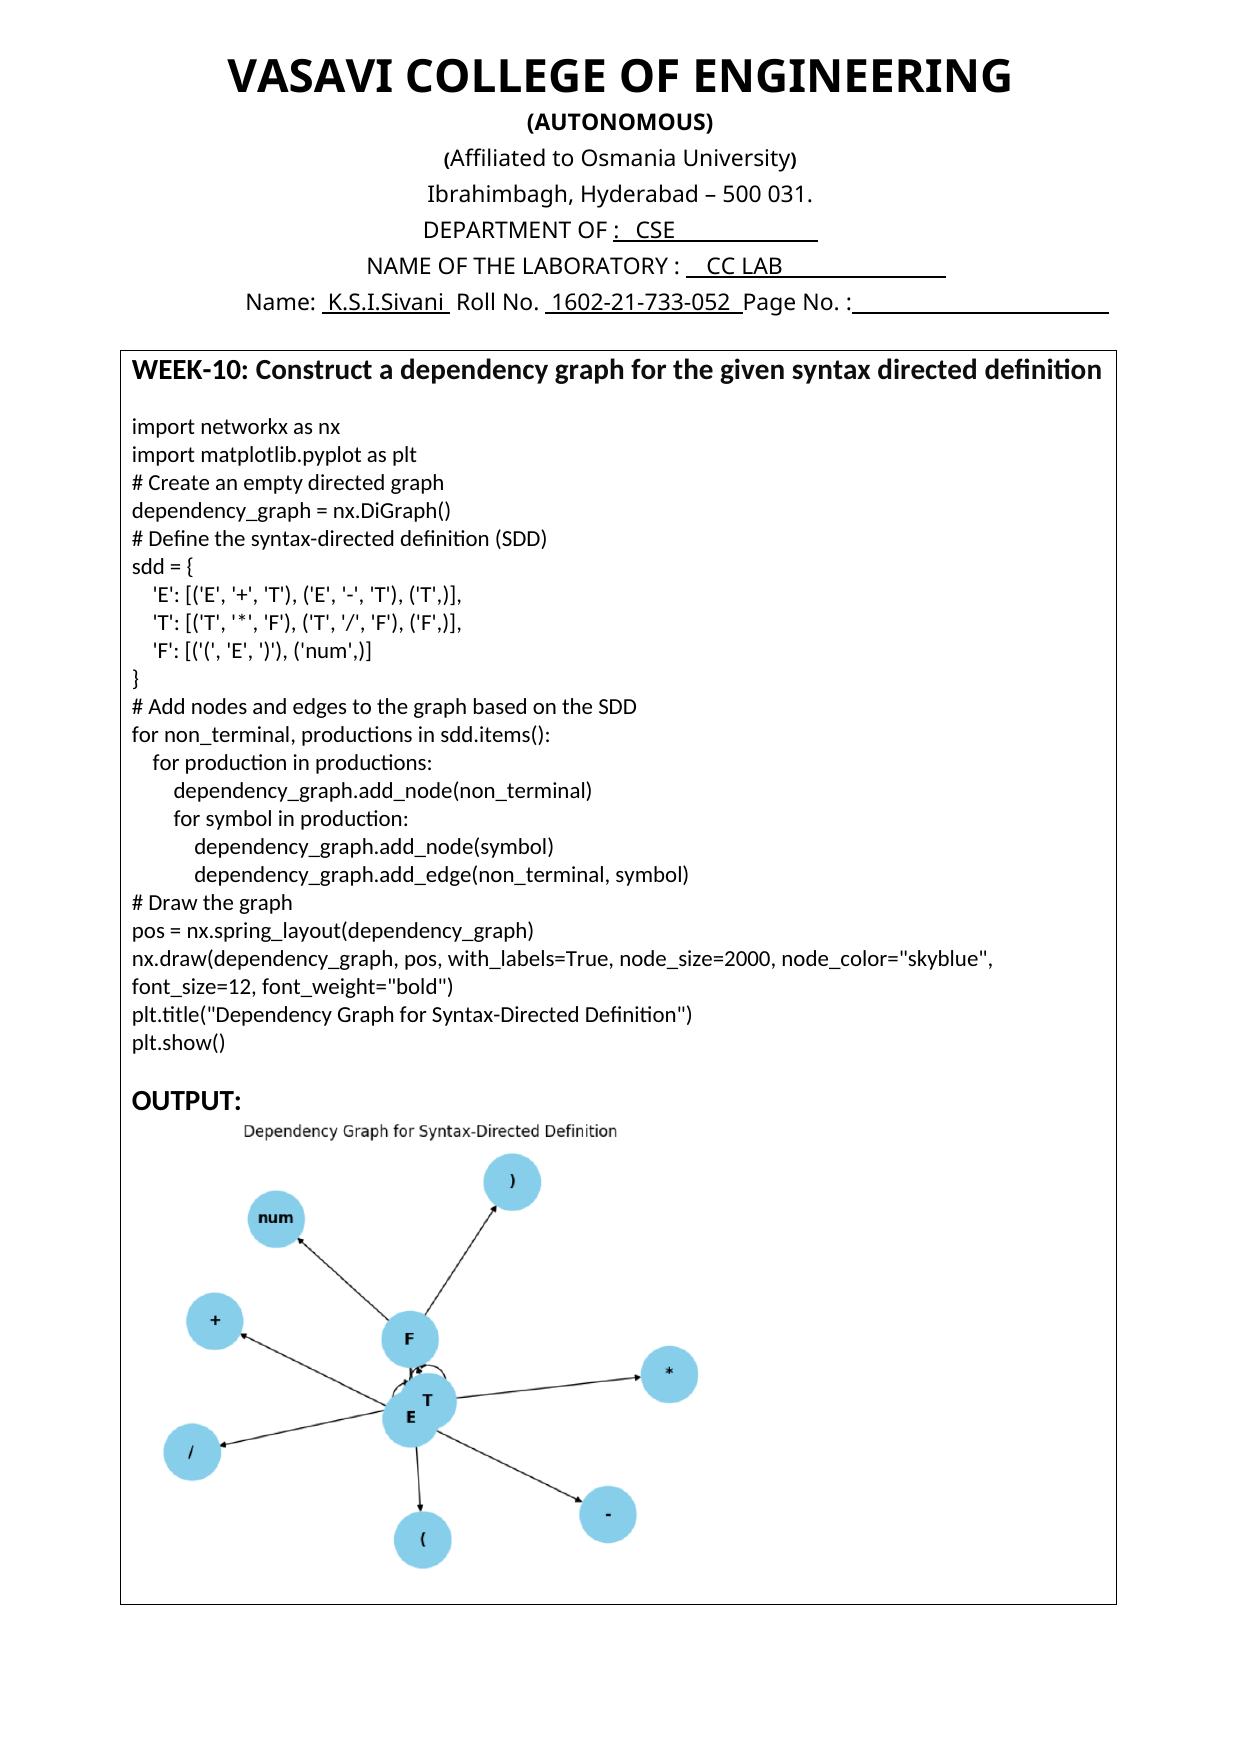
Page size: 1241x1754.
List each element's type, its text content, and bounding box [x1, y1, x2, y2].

table_header WEEK-10: Construct a dependency graph for the given syntax directed definition import networkx as nx import matplotlib.pyplot as plt # Create an empty directed graph dependency_graph = nx.DiGraph() # Define the syntax-directed definition (SDD) sdd = { 'E': [('E', '+', 'T'), ('E', '-', 'T'), ('T',)], 'T': [('T', '*', 'F'), ('T', '/', 'F'), ('F',)], 'F': [('(', 'E', ')'), ('num',)] } # Add nodes and edges to the graph based on the SDD for non_terminal, productions in sdd.items(): for production in productions: dependency_graph.add_node(non_terminal) for symbol in production: dependency_graph.add_node(symbol) dependency_graph.add_edge(non_terminal, symbol) # Draw the graph pos = nx.spring_layout(dependency_graph) nx.draw(dependency_graph, pos, with_labels=True, node_size=2000, node_color="skyblue", font_size=12, font_weight="bold") plt.title("Dependency Graph for Syntax-Directed Definition") plt.show() OUTPUT: WEEK-11: Construct the DAG for the given 3 address code give a python code import networkx as nx import matplotlib.pyplot as plt # Sample three-address code three_address_code = [ ('t1', '=', 'a', '+', 'b'), ('t2', '=', 'c', '*', 'd'), ('t3', '=', 't1', '+', 't2'), ('e', '=', 't3') ] # Create an empty Directed Acyclic Graph (DAG) dag = nx.DiGraph() # Dictionary to store node IDs for variables variable_nodes = {} # Parse the three-address code and construct the DAG for statement in three_address_code: result_var = statement[0] operation = statement[1] operands = statement[2:] # Add result variable node to DAG if result_var not in variable_nodes: variable_nodes[result_var] = len(variable_nodes) dag.add_node(variable_nodes[result_var], label=result_var) # Add operand variables and operation nodes to DAG for operand in operands: if operand not in variable_nodes: variable_nodes[operand] = len(variable_nodes) dag.add_node(variable_nodes[operand], label=operand) if operand != operation: dag.add_edge(variable_nodes[result_var], variable_nodes[operand], label=operation) # Draw the DAG pos = nx.spring_layout(dag) nx.draw(dag, pos, with_labels=True, node_size=2000, node_color="skyblue", font_size=12, font_weight="bold", arrowsize=20) edge_labels = nx.get_edge_attributes(dag, 'label') nx.draw_networkx_edge_labels(dag, pos, edge_labels=edge_labels) plt.title("Directed Acyclic Graph (DAG) for Three-address Code") plt.show() [121, 351, 1116, 1604]
picture [131, 1117, 763, 1594]
